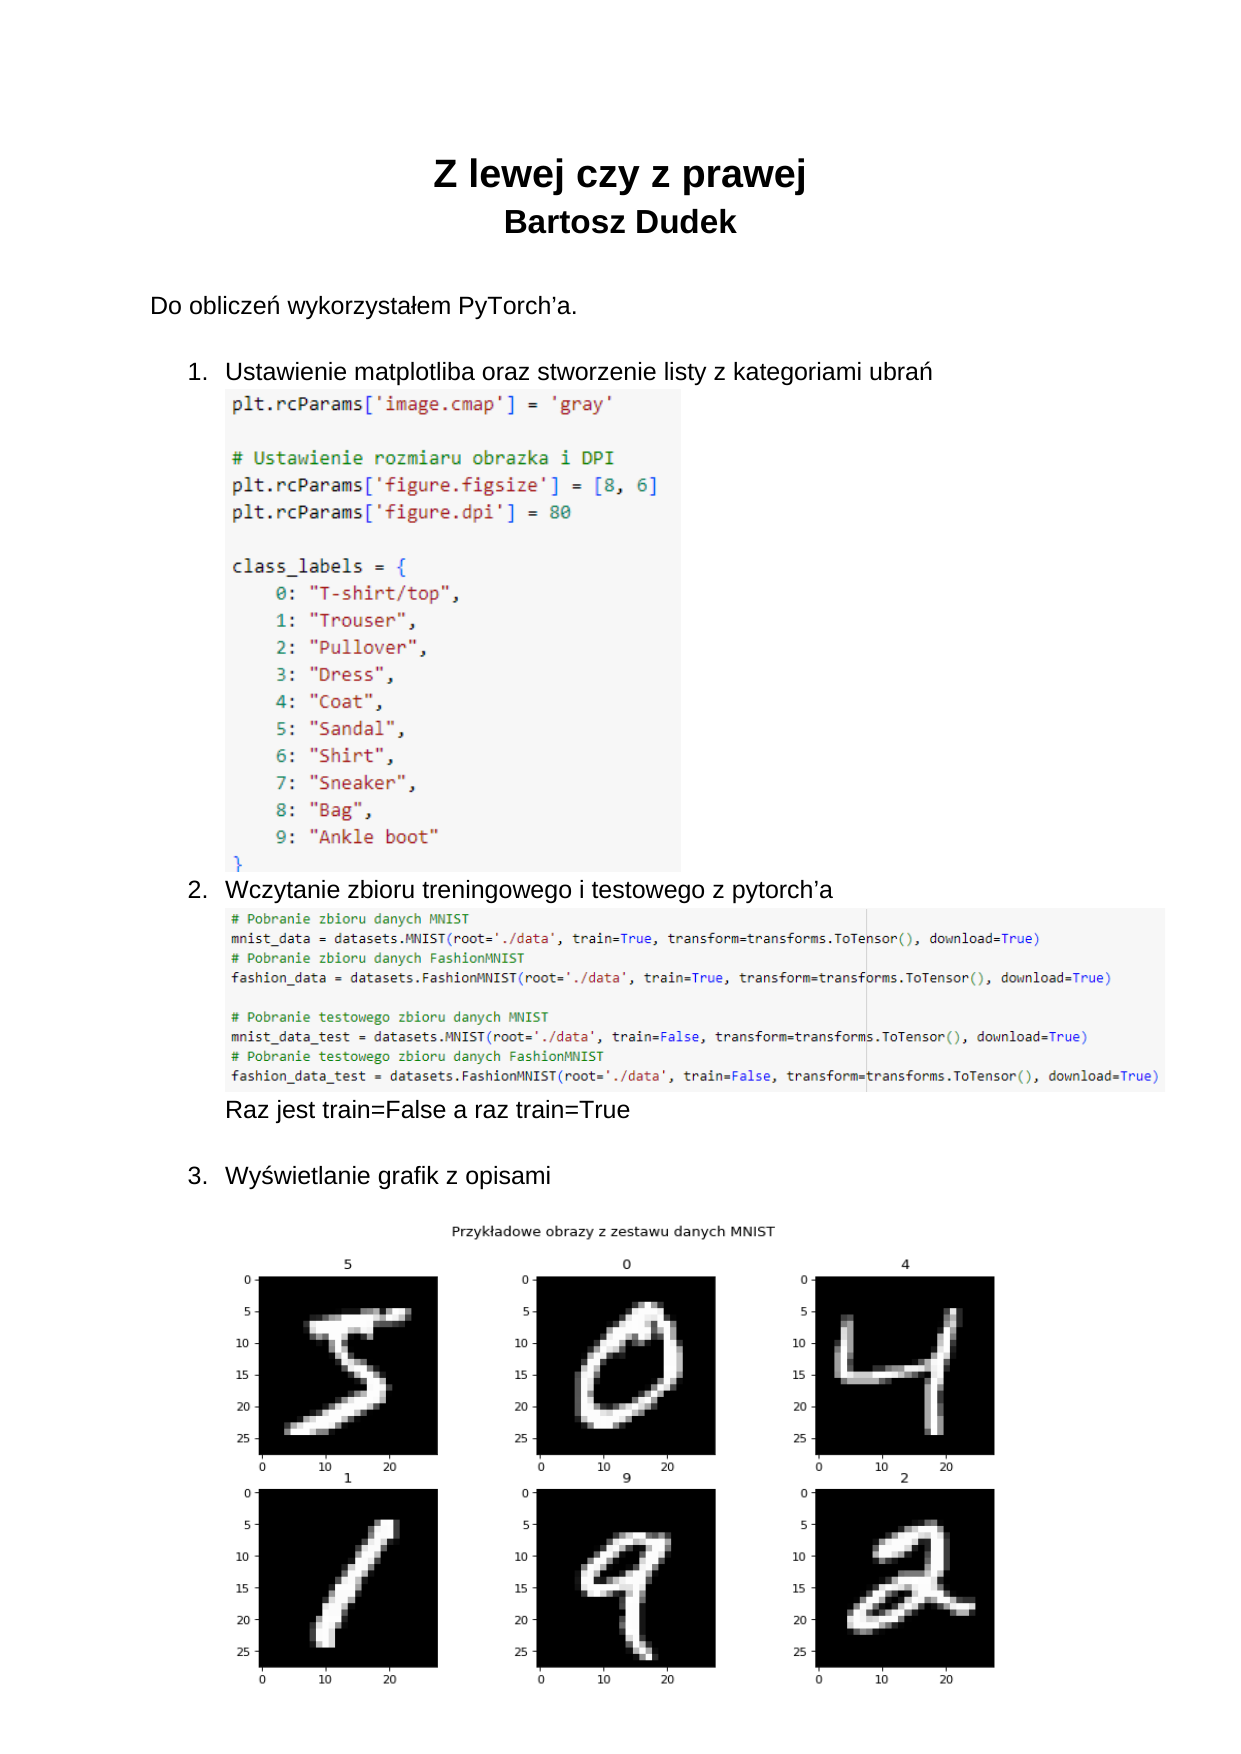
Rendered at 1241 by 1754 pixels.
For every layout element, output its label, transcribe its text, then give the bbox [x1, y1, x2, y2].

text Z lewej czy z prawej [150, 150, 1090, 196]
list Wczytanie zbioru treningowego i testowego z pytorch’a [187, 875, 1090, 904]
picture [225, 389, 681, 872]
list Ustawienie matplotliba oraz stworzenie listy z kategoriami ubrań [187, 357, 1090, 386]
list Wyświetlanie grafik z opisami [187, 1161, 1090, 1190]
text Do obliczeń wykorzystałem PyTorch’a. [150, 291, 1090, 319]
picture [228, 1213, 1021, 1692]
picture [225, 908, 1166, 1092]
text Bartosz Dudek [150, 202, 1090, 241]
text Raz jest train=False a raz train=True [225, 1095, 1090, 1124]
